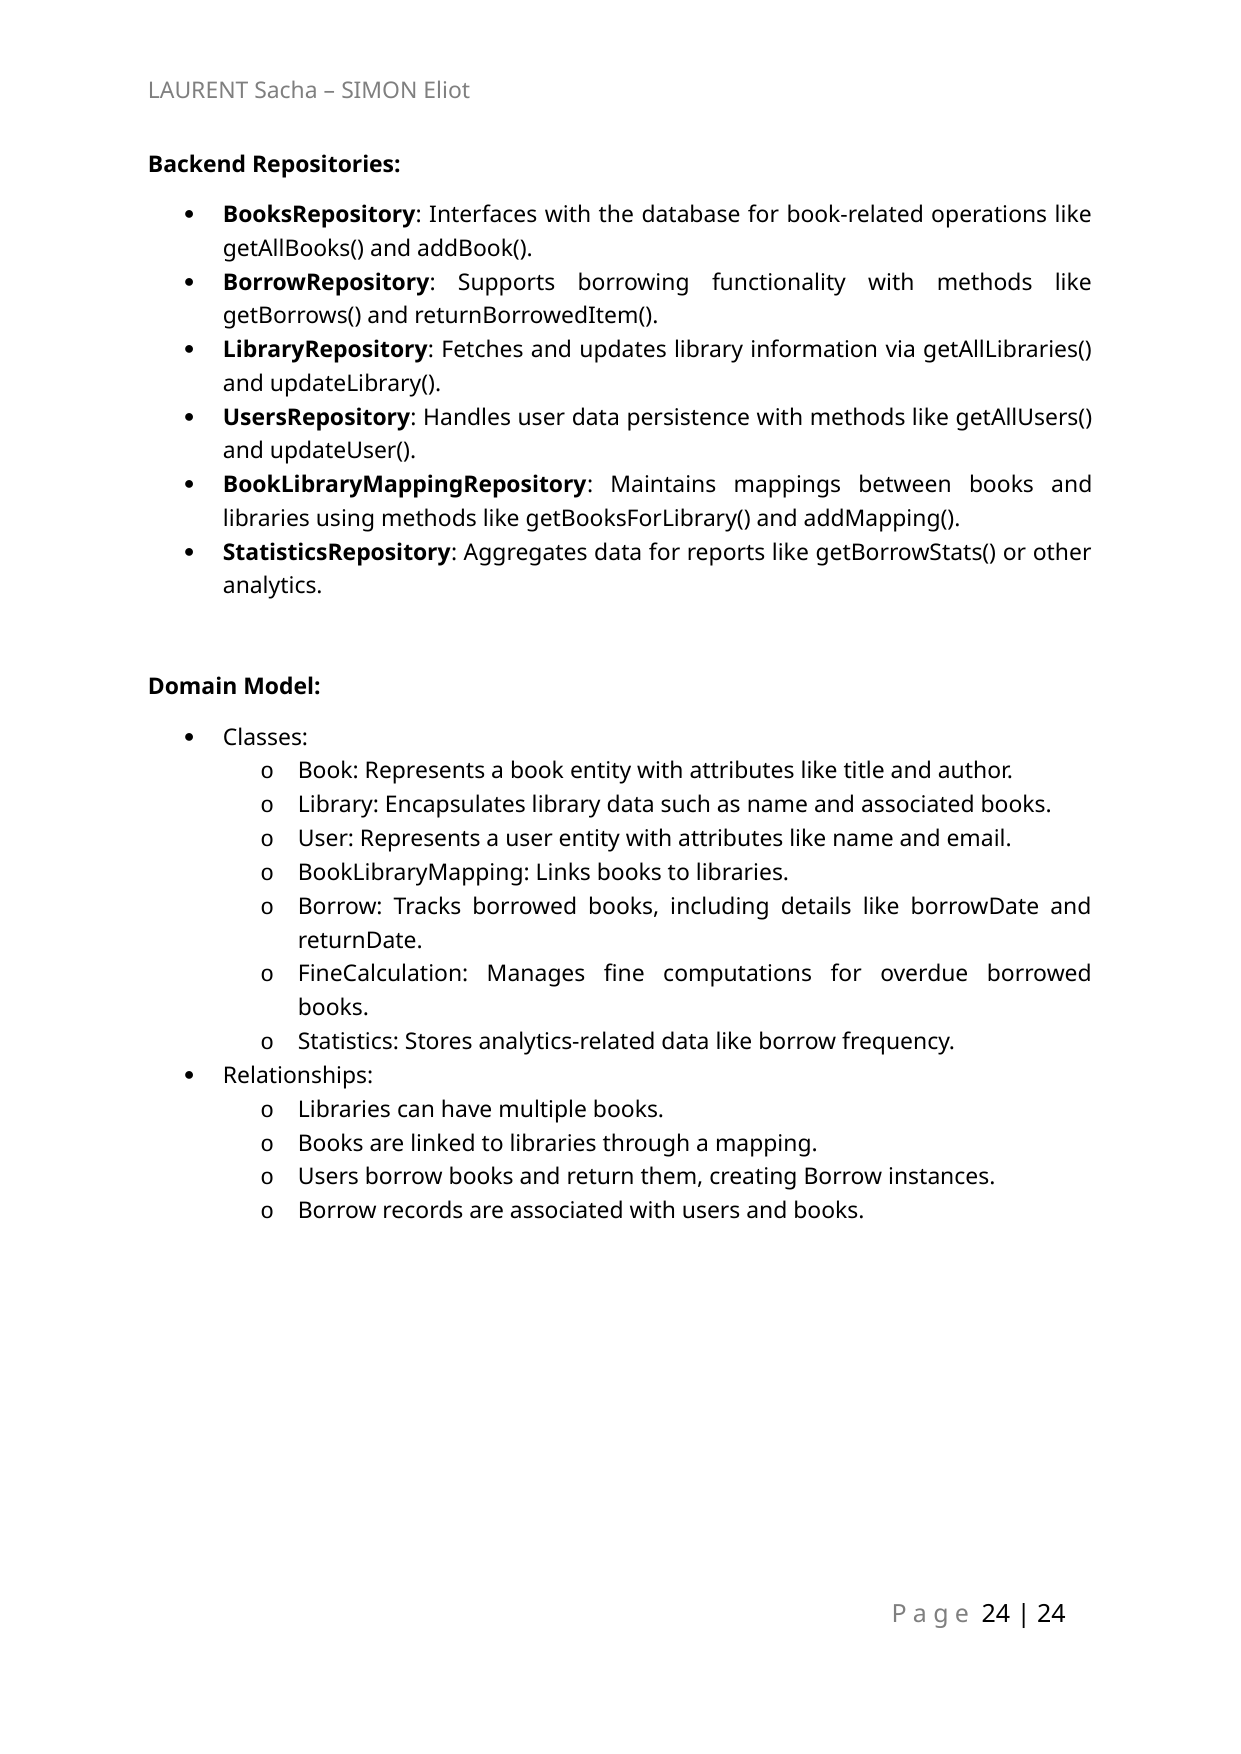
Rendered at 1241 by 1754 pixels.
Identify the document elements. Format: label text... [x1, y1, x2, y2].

list BooksRepository: Interfaces with the database for book-related operations like getAllBooks() and addBook(). [185, 198, 1092, 263]
list BorrowRepository: Supports borrowing functionality with methods like getBorrows() and returnBorrowedItem(). [185, 266, 1092, 331]
list LibraryRepository: Fetches and updates library information via getAllLibraries() and updateLibrary(). [185, 333, 1092, 398]
text Backend Repositories: [148, 148, 1092, 179]
list Book: Represents a book entity with attributes like title and author. [260, 754, 1092, 786]
list UsersRepository: Handles user data persistence with methods like getAllUsers() and updateUser(). [185, 401, 1092, 466]
list FineCalculation: Manages fine computations for overdue borrowed books. [260, 957, 1092, 1022]
list Classes: [185, 721, 1092, 752]
list Borrow: Tracks borrowed books, including details like borrowDate and returnDate. [260, 890, 1092, 955]
list StatisticsRepository: Aggregates data for reports like getBorrowStats() or other analytics. [185, 536, 1092, 601]
list BookLibraryMapping: Links books to libraries. [260, 856, 1092, 887]
list User: Represents a user entity with attributes like name and email. [260, 822, 1092, 853]
list Users borrow books and return them, creating Borrow instances. [260, 1160, 1092, 1192]
list Library: Encapsulates library data such as name and associated books. [260, 788, 1092, 819]
list Books are linked to libraries through a mapping. [260, 1126, 1092, 1158]
list BookLibraryMappingRepository: Maintains mappings between books and libraries using methods like getBooksForLibrary() and addMapping(). [185, 468, 1092, 533]
list Libraries can have multiple books. [260, 1093, 1092, 1124]
list Borrow records are associated with users and books. [260, 1194, 1092, 1226]
list Relationships: [185, 1059, 1092, 1090]
list Statistics: Stores analytics-related data like borrow frequency. [260, 1025, 1092, 1056]
text Domain Model: [148, 670, 1092, 701]
